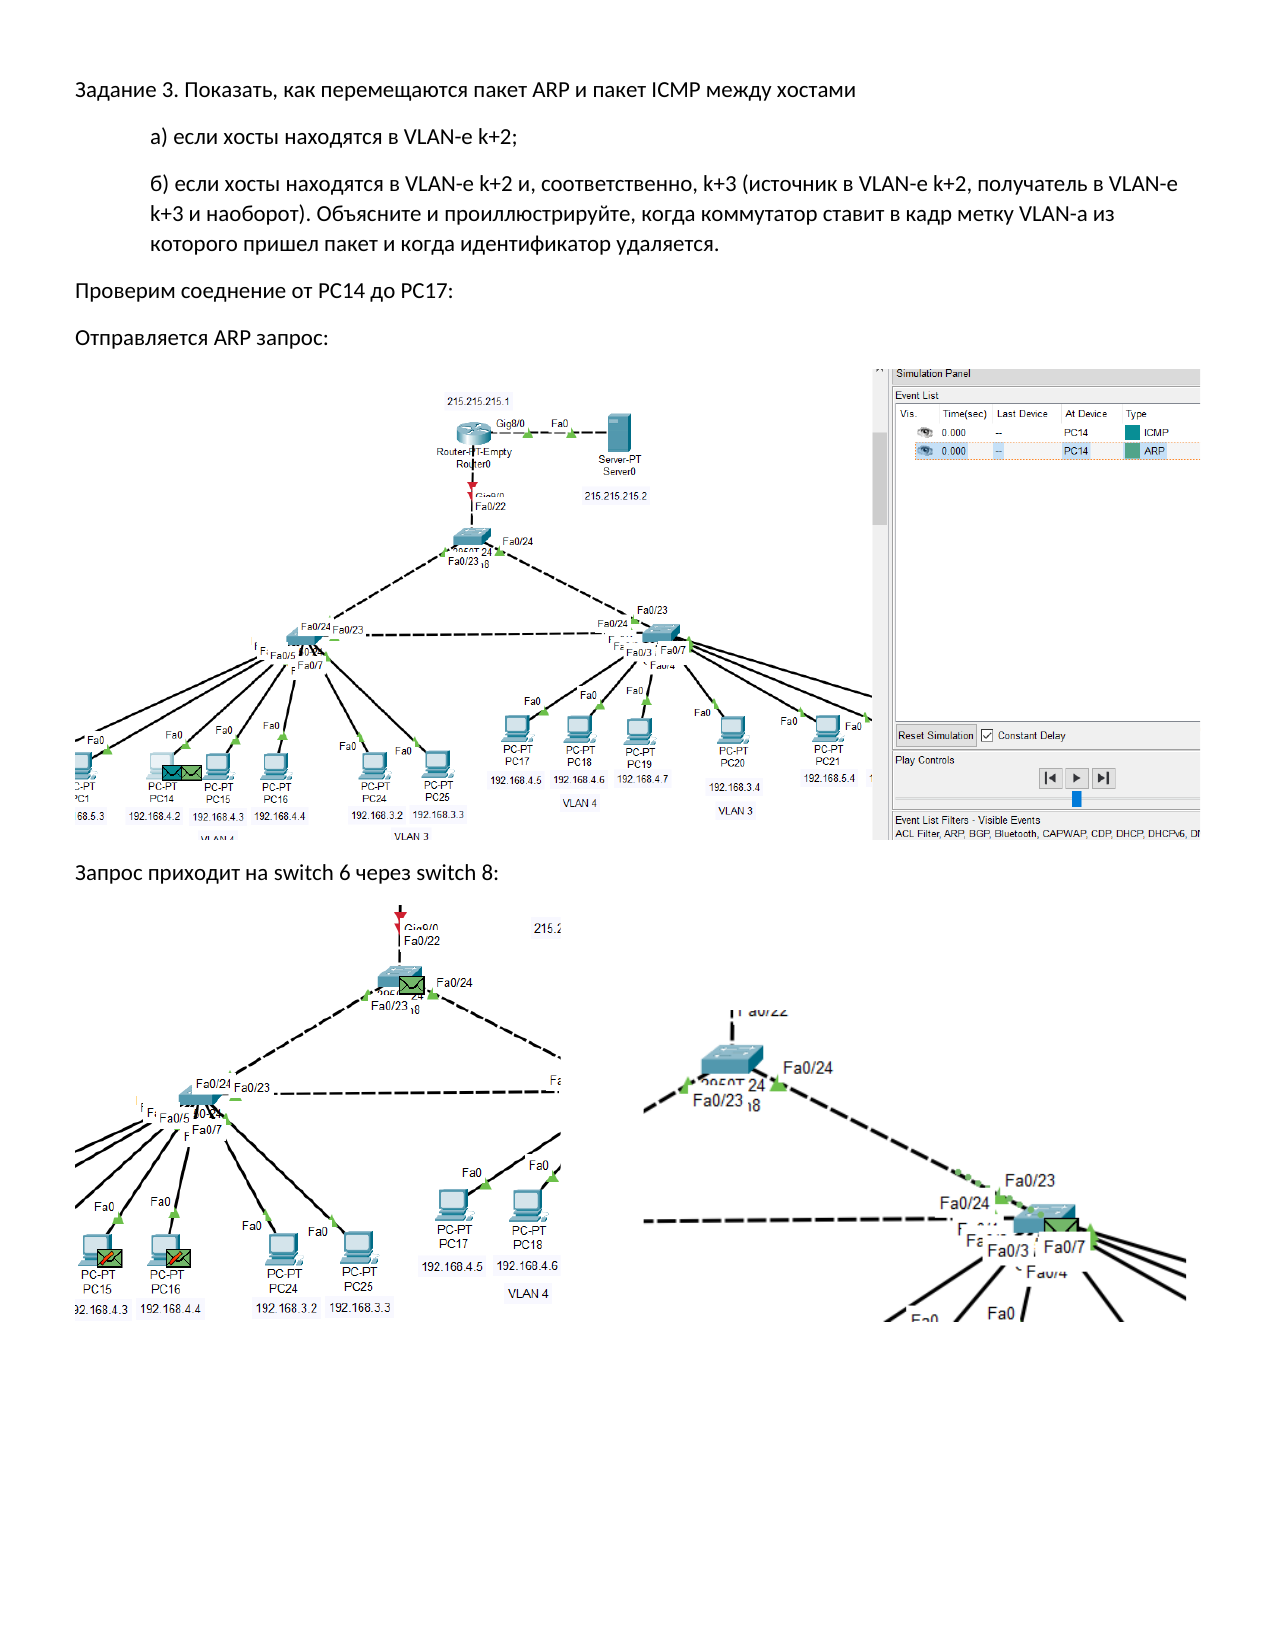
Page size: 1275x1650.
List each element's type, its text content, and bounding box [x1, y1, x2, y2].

picture [75, 905, 561, 1322]
text Запрос приходит на switch 6 через switch 8: [75, 858, 1200, 886]
text Проверим соеднение от PC14 до PC17: [75, 276, 1200, 304]
text Отправляется ARP запрос: [75, 323, 1200, 351]
picture [643, 1010, 1187, 1322]
text Задание 3. Показать, как перемещаются пакет ARP и пакет ICMP между хостами [75, 75, 1200, 103]
text а) если хосты находятся в VLAN-е k+2; [75, 122, 1200, 150]
picture [75, 369, 1200, 840]
text б) если хосты находятся в VLAN-е k+2 и, соответственно, k+3 (источник в VLAN-е k+2, получатель в VLAN-е k+3 и наоборот). Объясните и проиллюстрируйте, когда коммутатор ставит в кадр метку VLAN-а из которого пришел пакет и когда идентификатор удаляется. [150, 169, 1200, 257]
